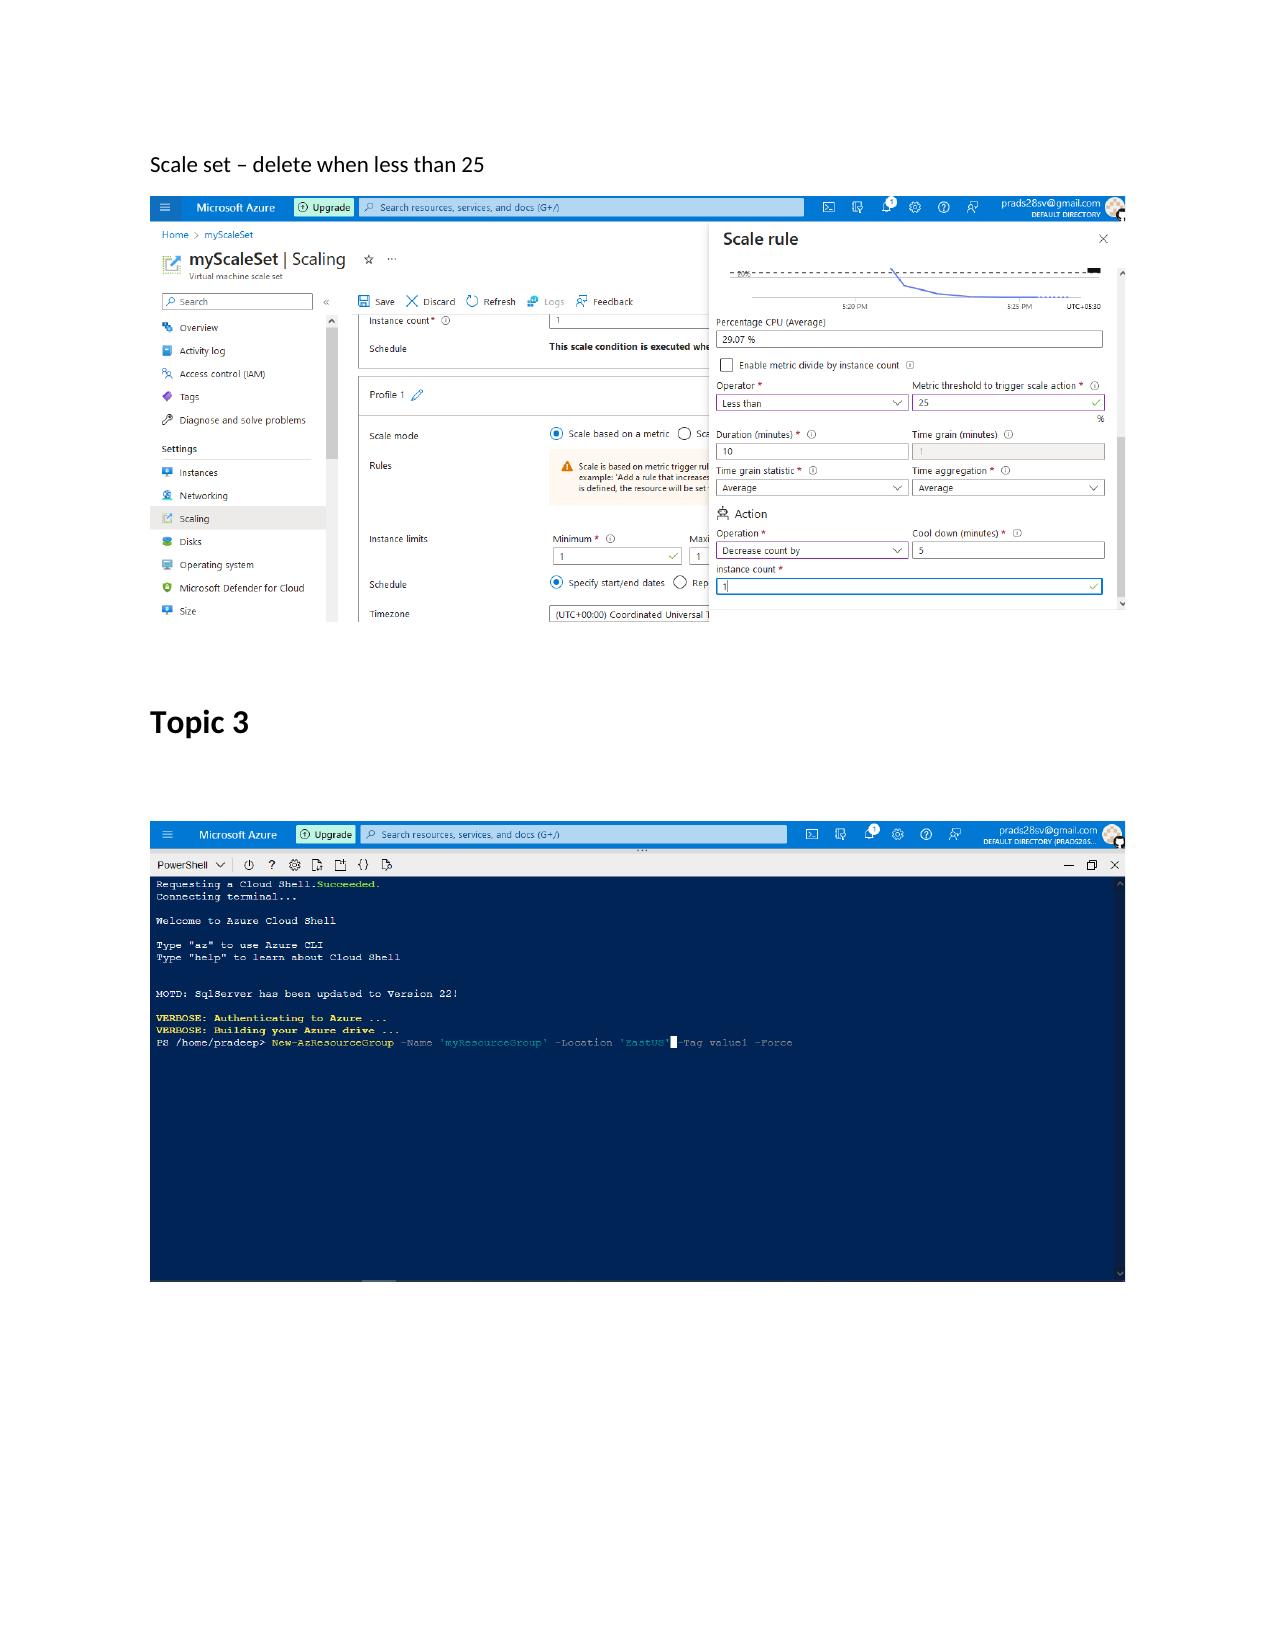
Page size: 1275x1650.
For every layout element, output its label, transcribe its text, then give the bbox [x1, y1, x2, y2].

picture [150, 821, 1125, 1282]
text Scale set – delete when less than 25 [150, 150, 1125, 178]
picture [150, 196, 1125, 622]
text Topic 3 [150, 701, 1125, 741]
